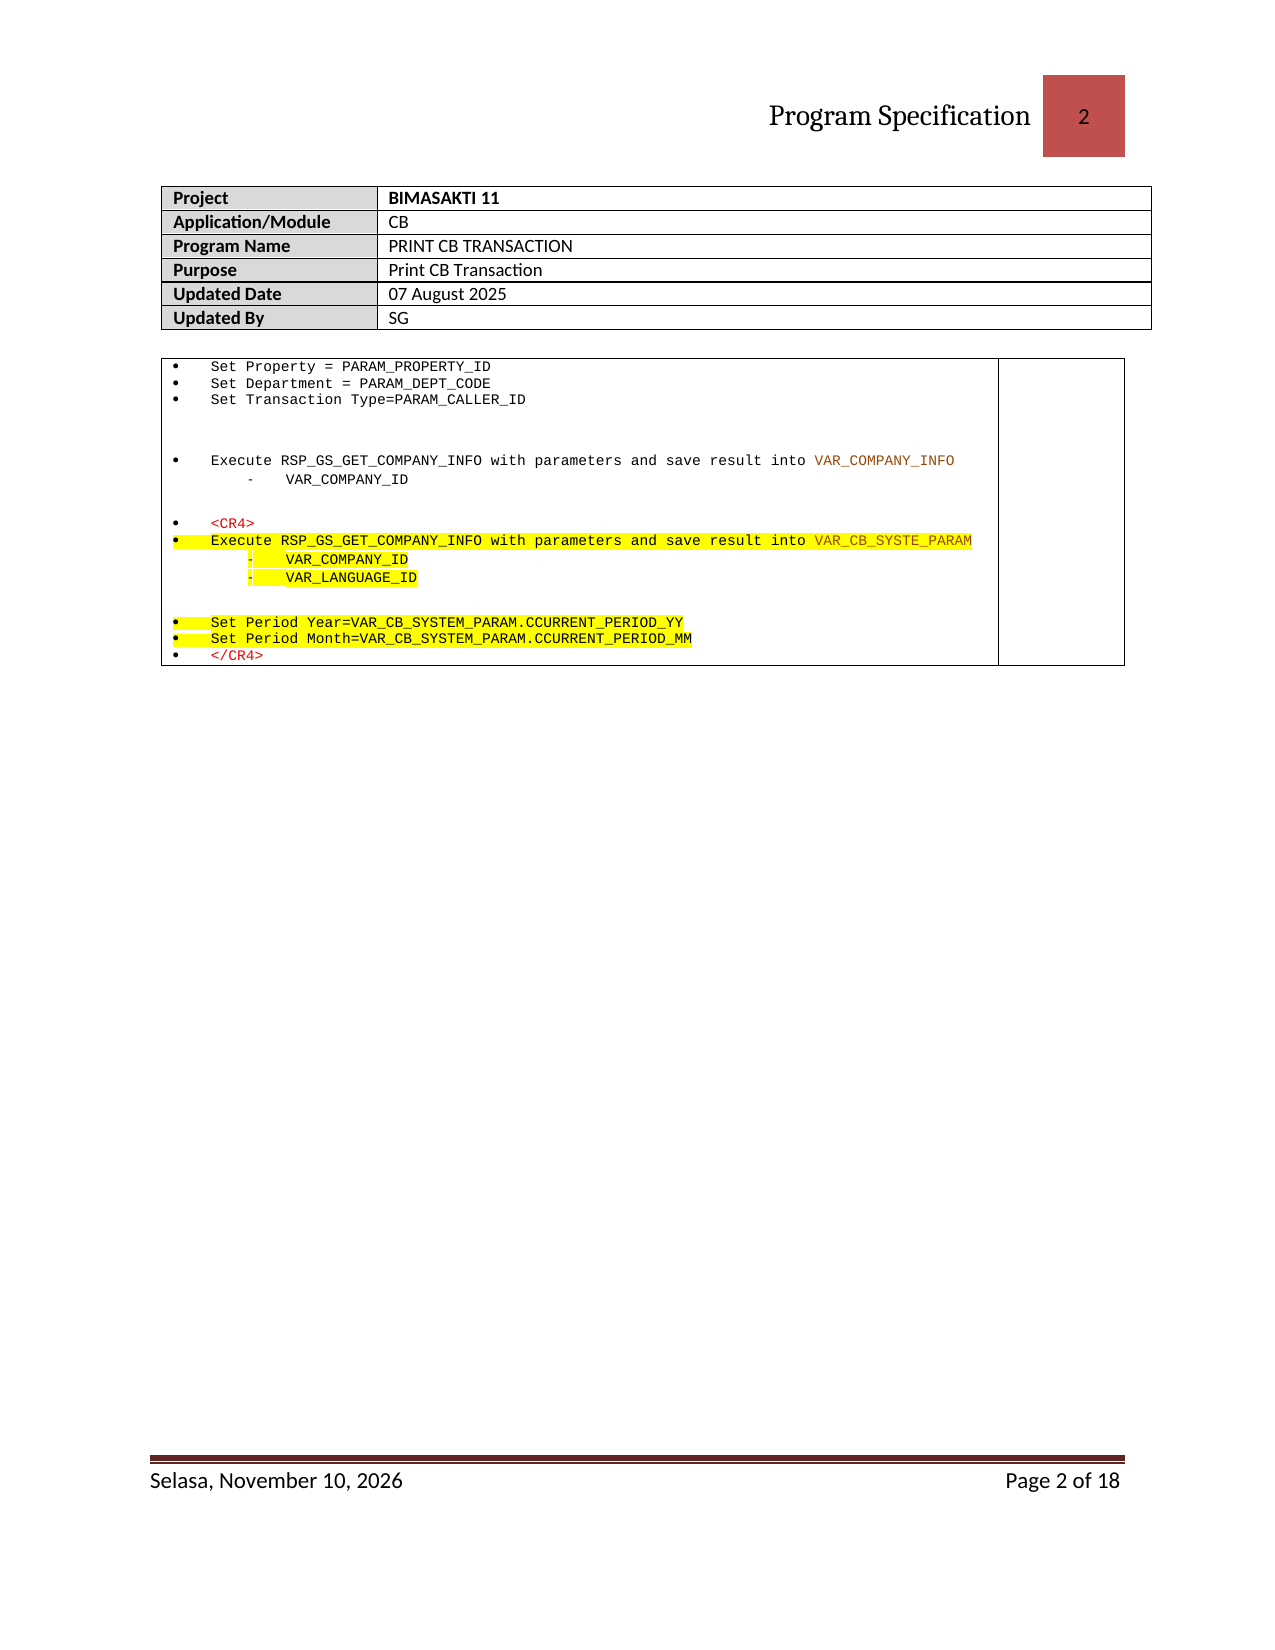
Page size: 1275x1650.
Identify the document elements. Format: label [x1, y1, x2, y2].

table_cell [162, 359, 998, 665]
table_cell [999, 359, 1124, 665]
